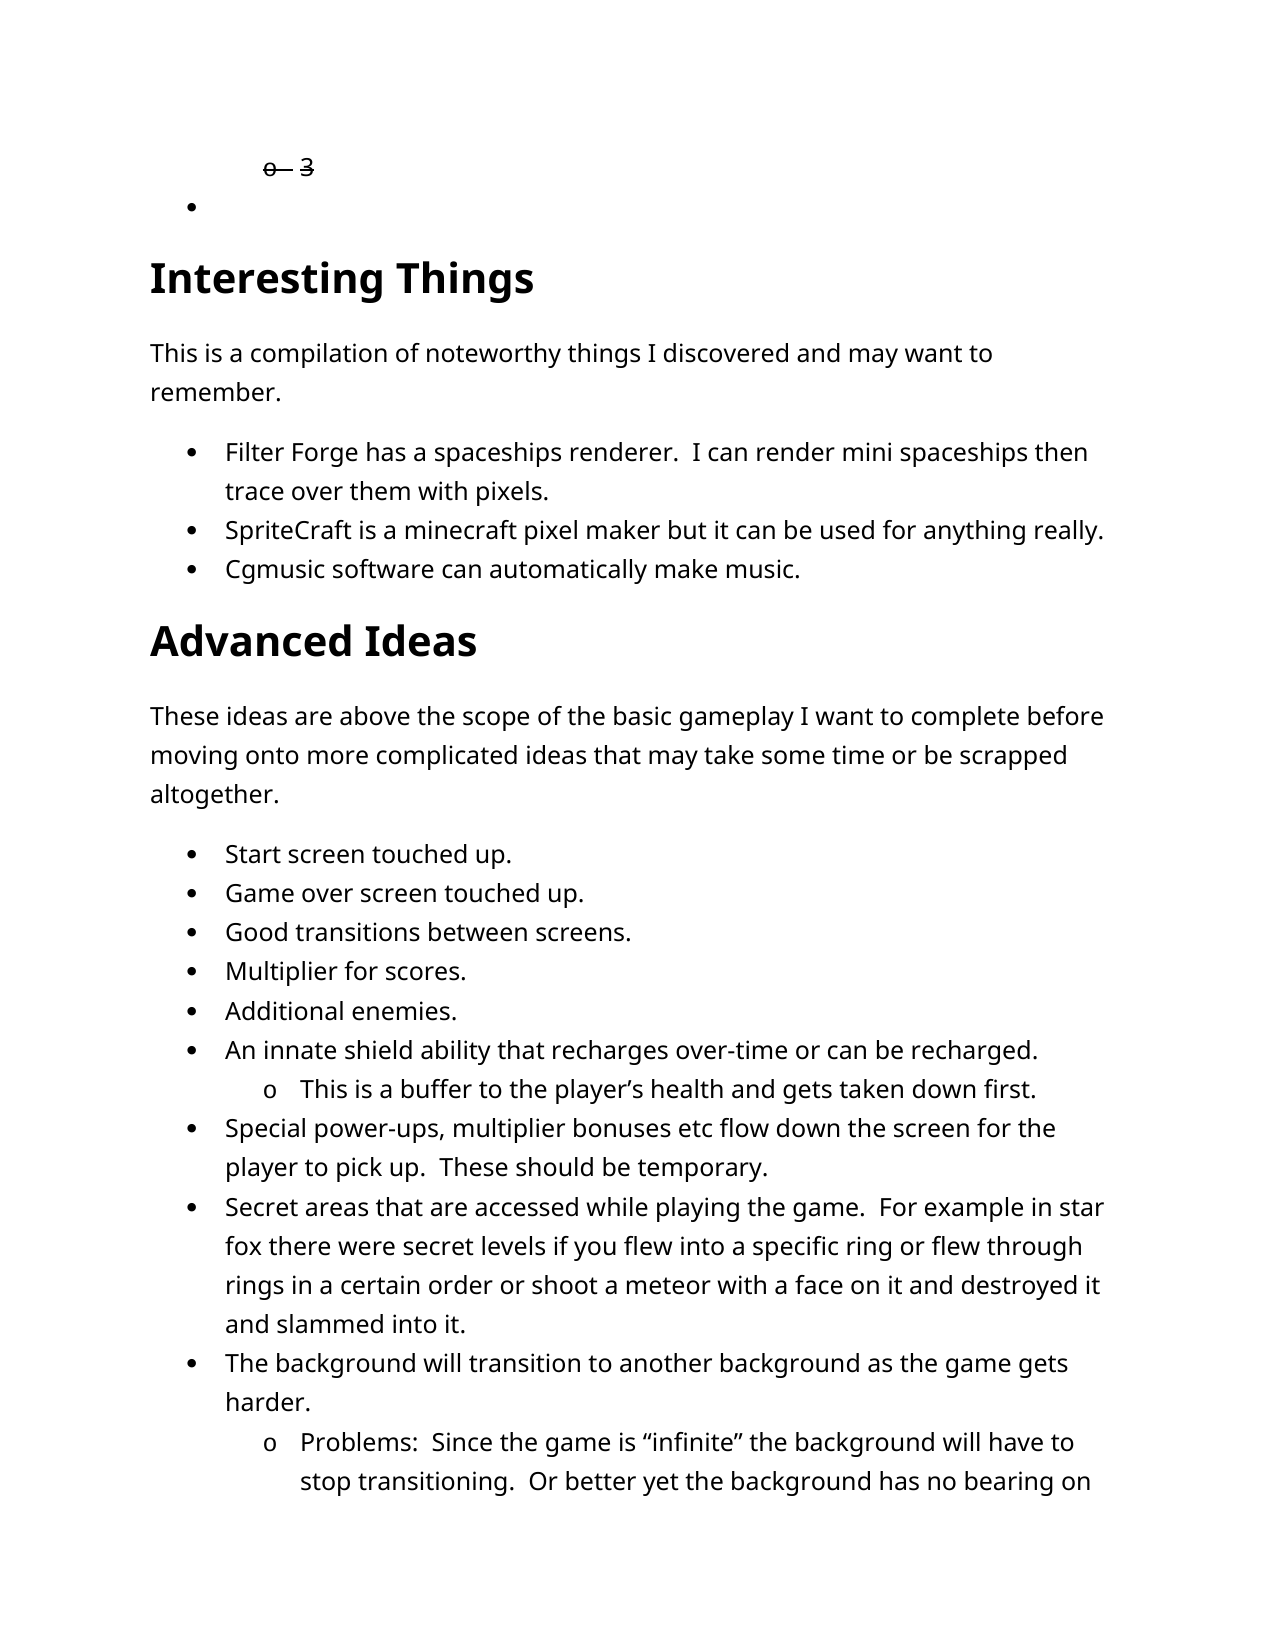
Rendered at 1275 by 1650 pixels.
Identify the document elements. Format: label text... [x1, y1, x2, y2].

list SpriteCraft is a minecraft pixel maker but it can be used for anything really. [187, 513, 1125, 547]
text These ideas are above the scope of the basic gameplay I want to complete before moving onto more complicated ideas that may take some time or be scrapped altogether. [150, 698, 1125, 811]
text This is a compilation of noteworthy things I discovered and may want to remember. [150, 335, 1125, 409]
text Advanced Ideas [150, 612, 1125, 669]
text Interesting Things [150, 249, 1125, 306]
list Cgmusic software can automatically make music. [187, 552, 1125, 586]
list Start screen touched up. [187, 836, 1125, 871]
list Special power-ups, multiplier bonuses etc flow down the screen for the player to pick up. These should be temporary. [187, 1111, 1125, 1184]
list An innate shield ability that recharges over-time or can be recharged. [187, 1032, 1125, 1066]
list Filter Forge has a spaceships renderer. I can render mini spaceships then trace over them with pixels. [187, 434, 1125, 508]
list Multiplier for scores. [187, 954, 1125, 988]
list This is a buffer to the player’s health and gets taken down first. [262, 1071, 1125, 1106]
list Additional enemies. [187, 993, 1125, 1027]
list Game over screen touched up. [187, 876, 1125, 910]
list Good transitions between screens. [187, 915, 1125, 949]
list 3 [262, 150, 1125, 184]
list The background will transition to another background as the game gets harder. [187, 1346, 1125, 1419]
